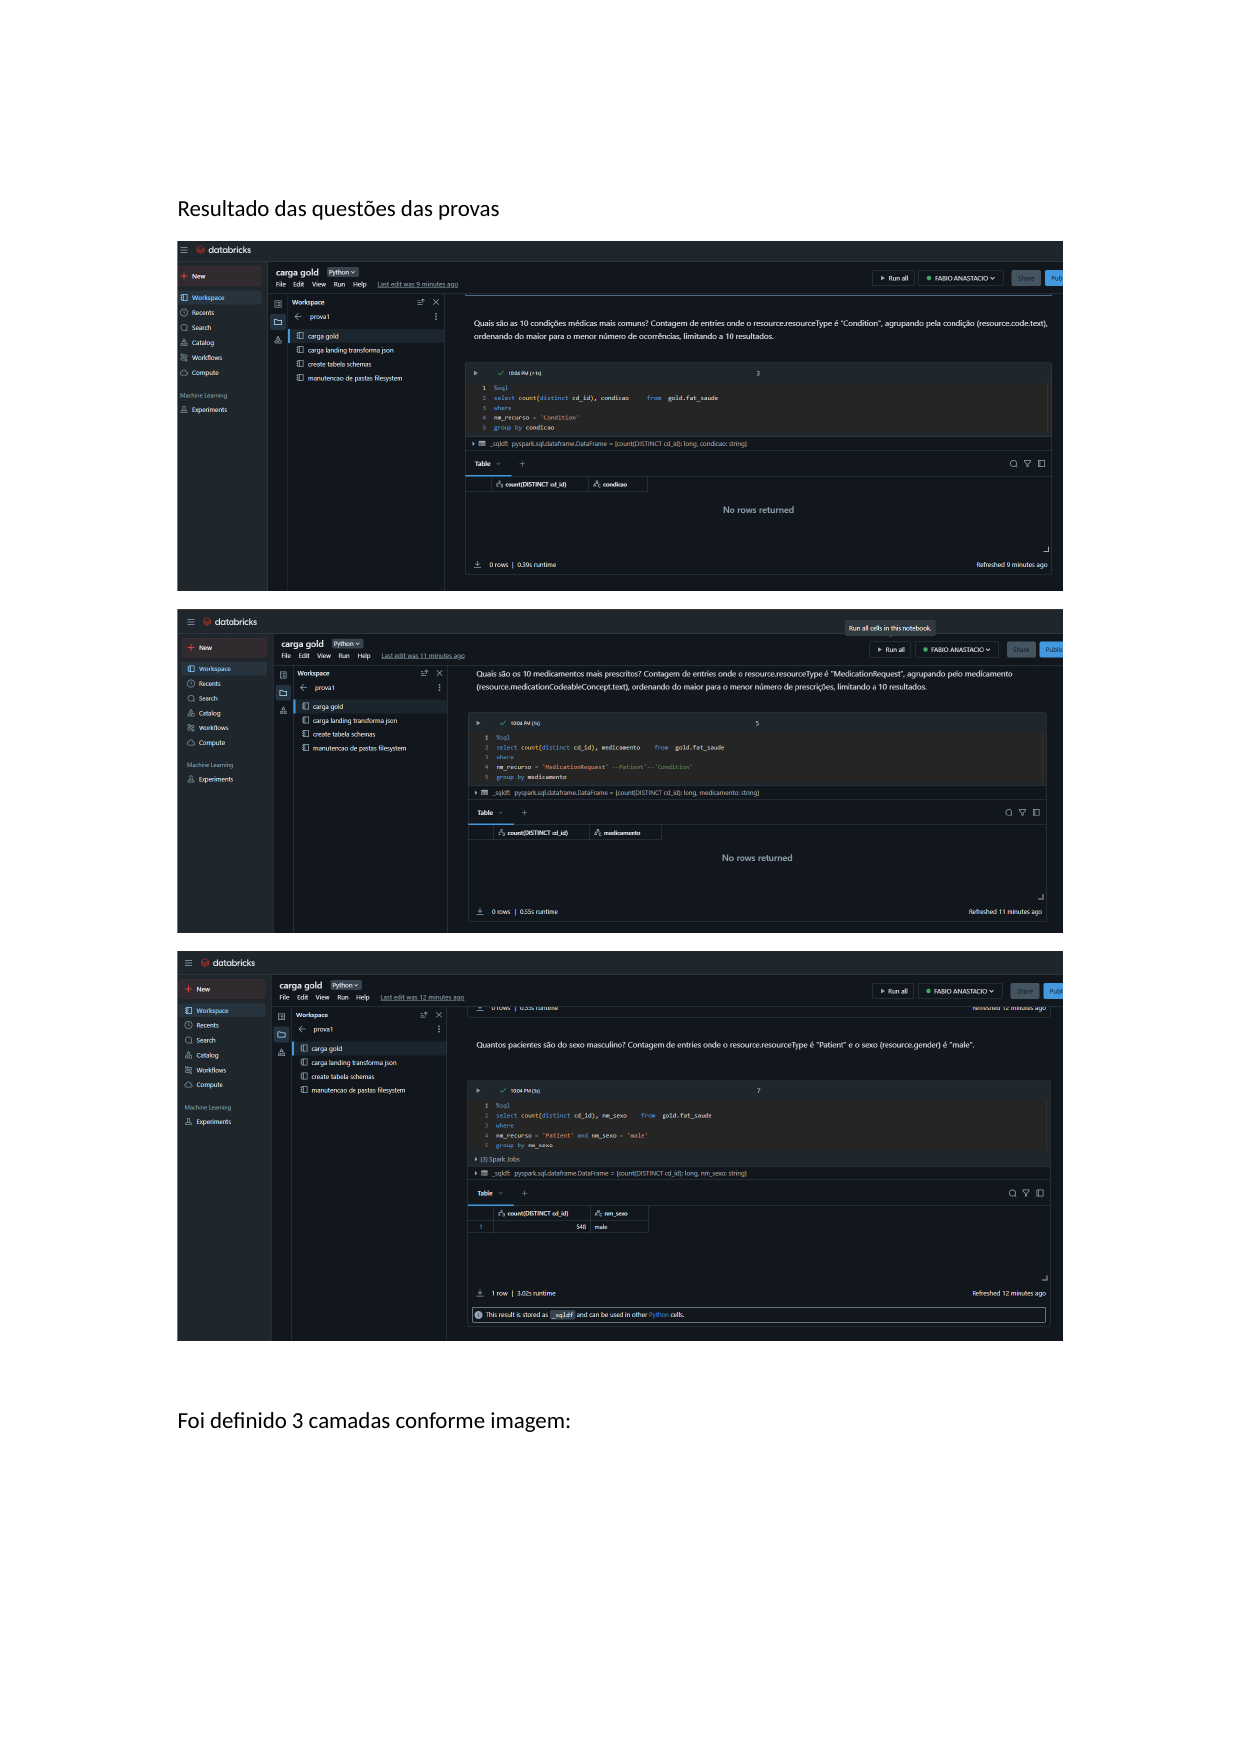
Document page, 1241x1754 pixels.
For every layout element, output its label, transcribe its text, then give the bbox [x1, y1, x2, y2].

picture [177, 241, 1063, 591]
picture [177, 609, 1063, 933]
text Foi definido 3 camadas conforme imagem: [177, 1406, 1063, 1434]
picture [177, 951, 1063, 1341]
text Resultado das questões das provas [177, 194, 1063, 222]
